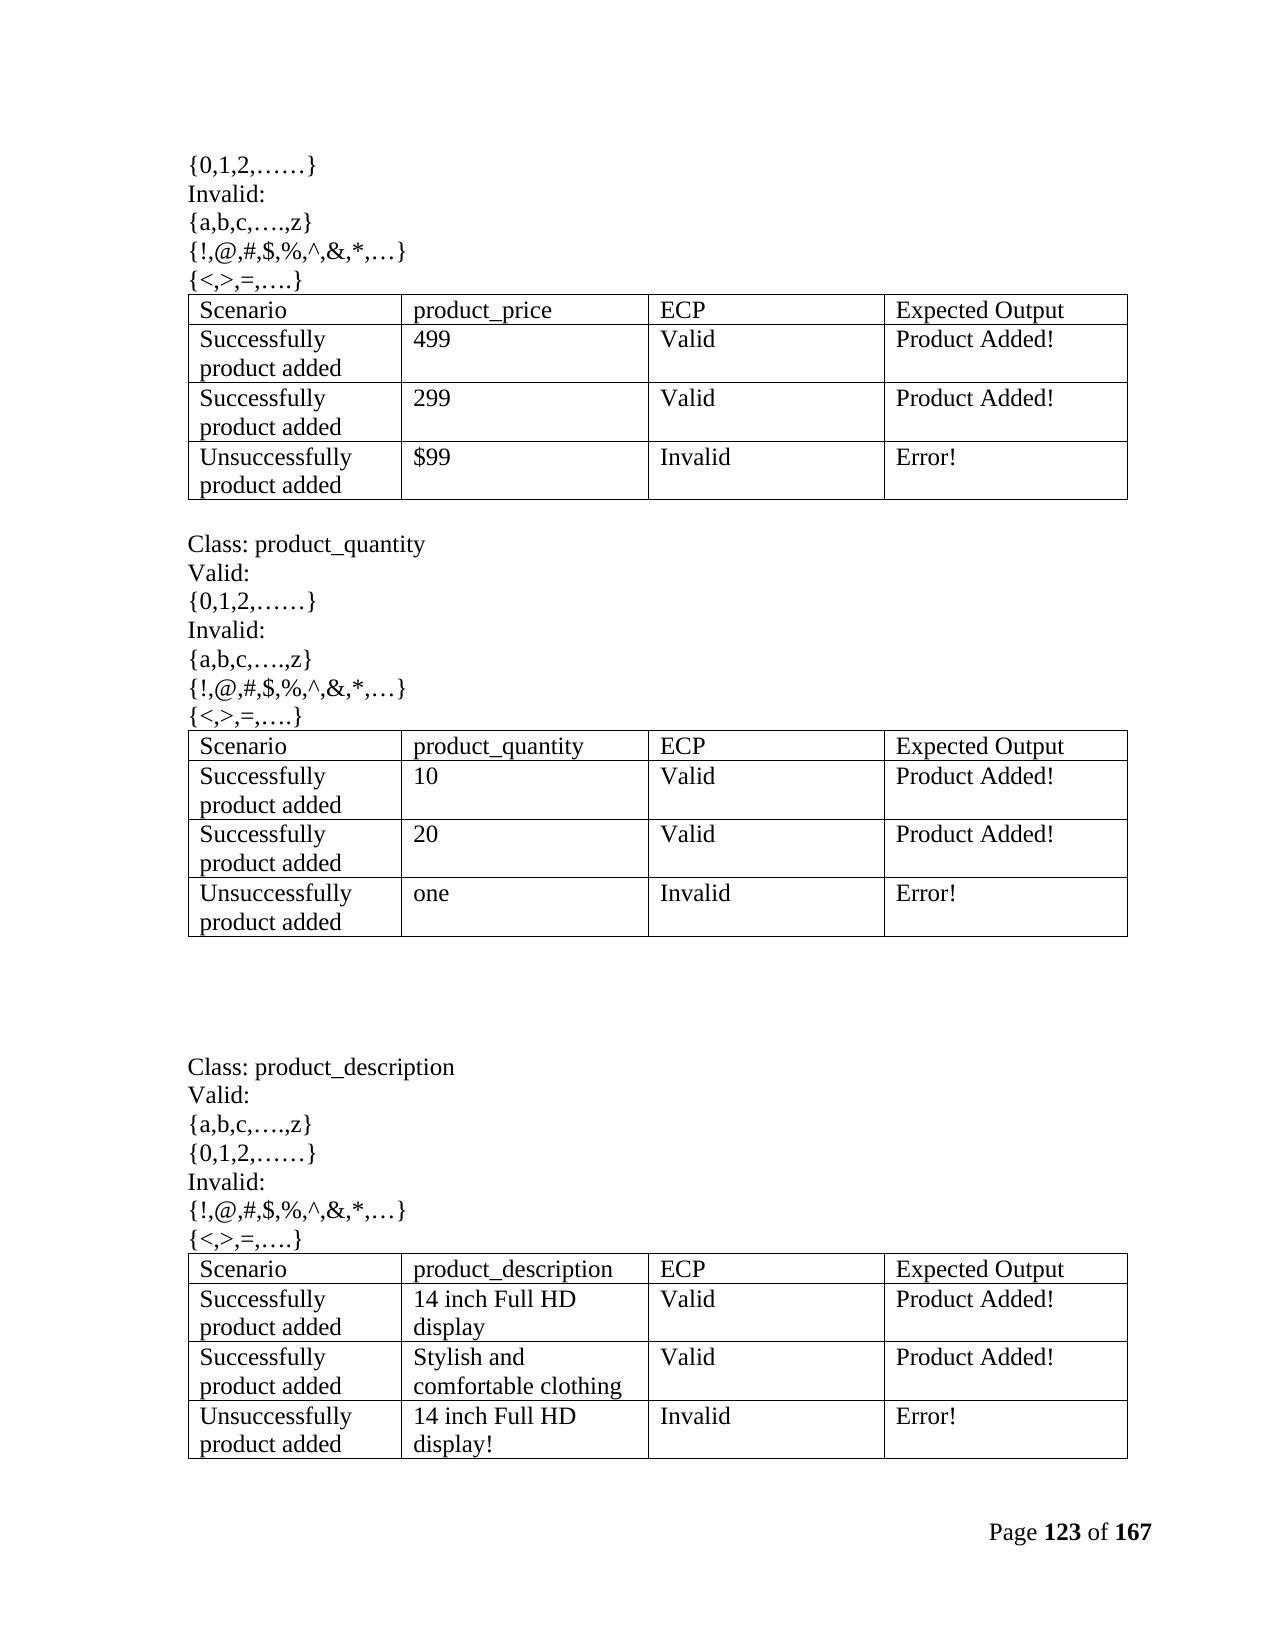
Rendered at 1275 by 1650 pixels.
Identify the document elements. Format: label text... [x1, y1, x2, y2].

text {<,>,=,….} [187, 265, 1152, 294]
table_cell Product Added! [885, 761, 1127, 818]
table_header Scenario [189, 295, 401, 323]
text {0,1,2,……} [187, 586, 1152, 615]
table_cell Error! [885, 442, 1127, 499]
text Valid: [187, 1080, 1152, 1109]
table_header Expected Output [885, 1254, 1127, 1283]
text Valid: [187, 558, 1152, 586]
table_cell Successfully product added [189, 1284, 401, 1341]
table_cell Valid [649, 1284, 884, 1341]
text {0,1,2,……} [187, 1138, 1152, 1167]
table_header Expected Output [885, 731, 1127, 760]
table_header Expected Output [885, 295, 1127, 323]
table_cell 499 [402, 325, 648, 382]
table_header product_description [402, 1254, 648, 1283]
table_cell Successfully product added [189, 820, 401, 877]
text {0,1,2,……} [187, 150, 1152, 179]
text Invalid: [187, 1167, 1152, 1195]
table_cell Product Added! [885, 383, 1127, 441]
table_cell Product Added! [885, 1284, 1127, 1341]
table_cell Valid [649, 1342, 884, 1400]
table_cell Product Added! [885, 820, 1127, 877]
text {!,@,#,$,%,^,&,*,…} [187, 1195, 1152, 1224]
table_cell 14 inch Full HD display [402, 1284, 648, 1341]
text {!,@,#,$,%,^,&,*,…} [187, 673, 1152, 701]
table_header ECP [649, 731, 884, 760]
table_cell Product Added! [885, 1342, 1127, 1400]
table_header Scenario [189, 731, 401, 760]
table_cell Successfully product added [189, 325, 401, 382]
table_cell Stylish and comfortable clothing [402, 1342, 648, 1400]
table_cell Unsuccessfully product added [189, 878, 401, 936]
text Invalid: [187, 179, 1152, 207]
table_cell Valid [649, 383, 884, 441]
table_cell Error! [885, 1401, 1127, 1458]
table_cell Product Added! [885, 325, 1127, 382]
text Class: product_quantity [187, 529, 1152, 558]
text {<,>,=,….} [187, 701, 1152, 730]
text Class: product_description [187, 1052, 1152, 1080]
table_header ECP [649, 295, 884, 323]
table_cell Invalid [649, 1401, 884, 1458]
table_cell $99 [402, 442, 648, 499]
table_header Scenario [189, 1254, 401, 1283]
text {a,b,c,….,z} [187, 207, 1152, 236]
table_cell Unsuccessfully product added [189, 442, 401, 499]
table_cell Invalid [649, 442, 884, 499]
table_cell Invalid [649, 878, 884, 936]
table_header product_quantity [402, 731, 648, 760]
table_cell Valid [649, 325, 884, 382]
table_cell Unsuccessfully product added [189, 1401, 401, 1458]
table_cell Valid [649, 820, 884, 877]
table_cell 20 [402, 820, 648, 877]
text {a,b,c,….,z} [187, 644, 1152, 673]
table_cell Error! [885, 878, 1127, 936]
text {<,>,=,….} [187, 1224, 1152, 1253]
text {!,@,#,$,%,^,&,*,…} [187, 236, 1152, 265]
table_cell 14 inch Full HD display! [402, 1401, 648, 1458]
table_cell 299 [402, 383, 648, 441]
table_header ECP [649, 1254, 884, 1283]
table_cell Successfully product added [189, 761, 401, 818]
table_cell one [402, 878, 648, 936]
table_cell Successfully product added [189, 383, 401, 441]
table_cell Valid [649, 761, 884, 818]
text {a,b,c,….,z} [187, 1109, 1152, 1138]
table_cell 10 [402, 761, 648, 818]
table_cell Successfully product added [189, 1342, 401, 1400]
table_header product_price [402, 295, 648, 323]
text Invalid: [187, 615, 1152, 644]
